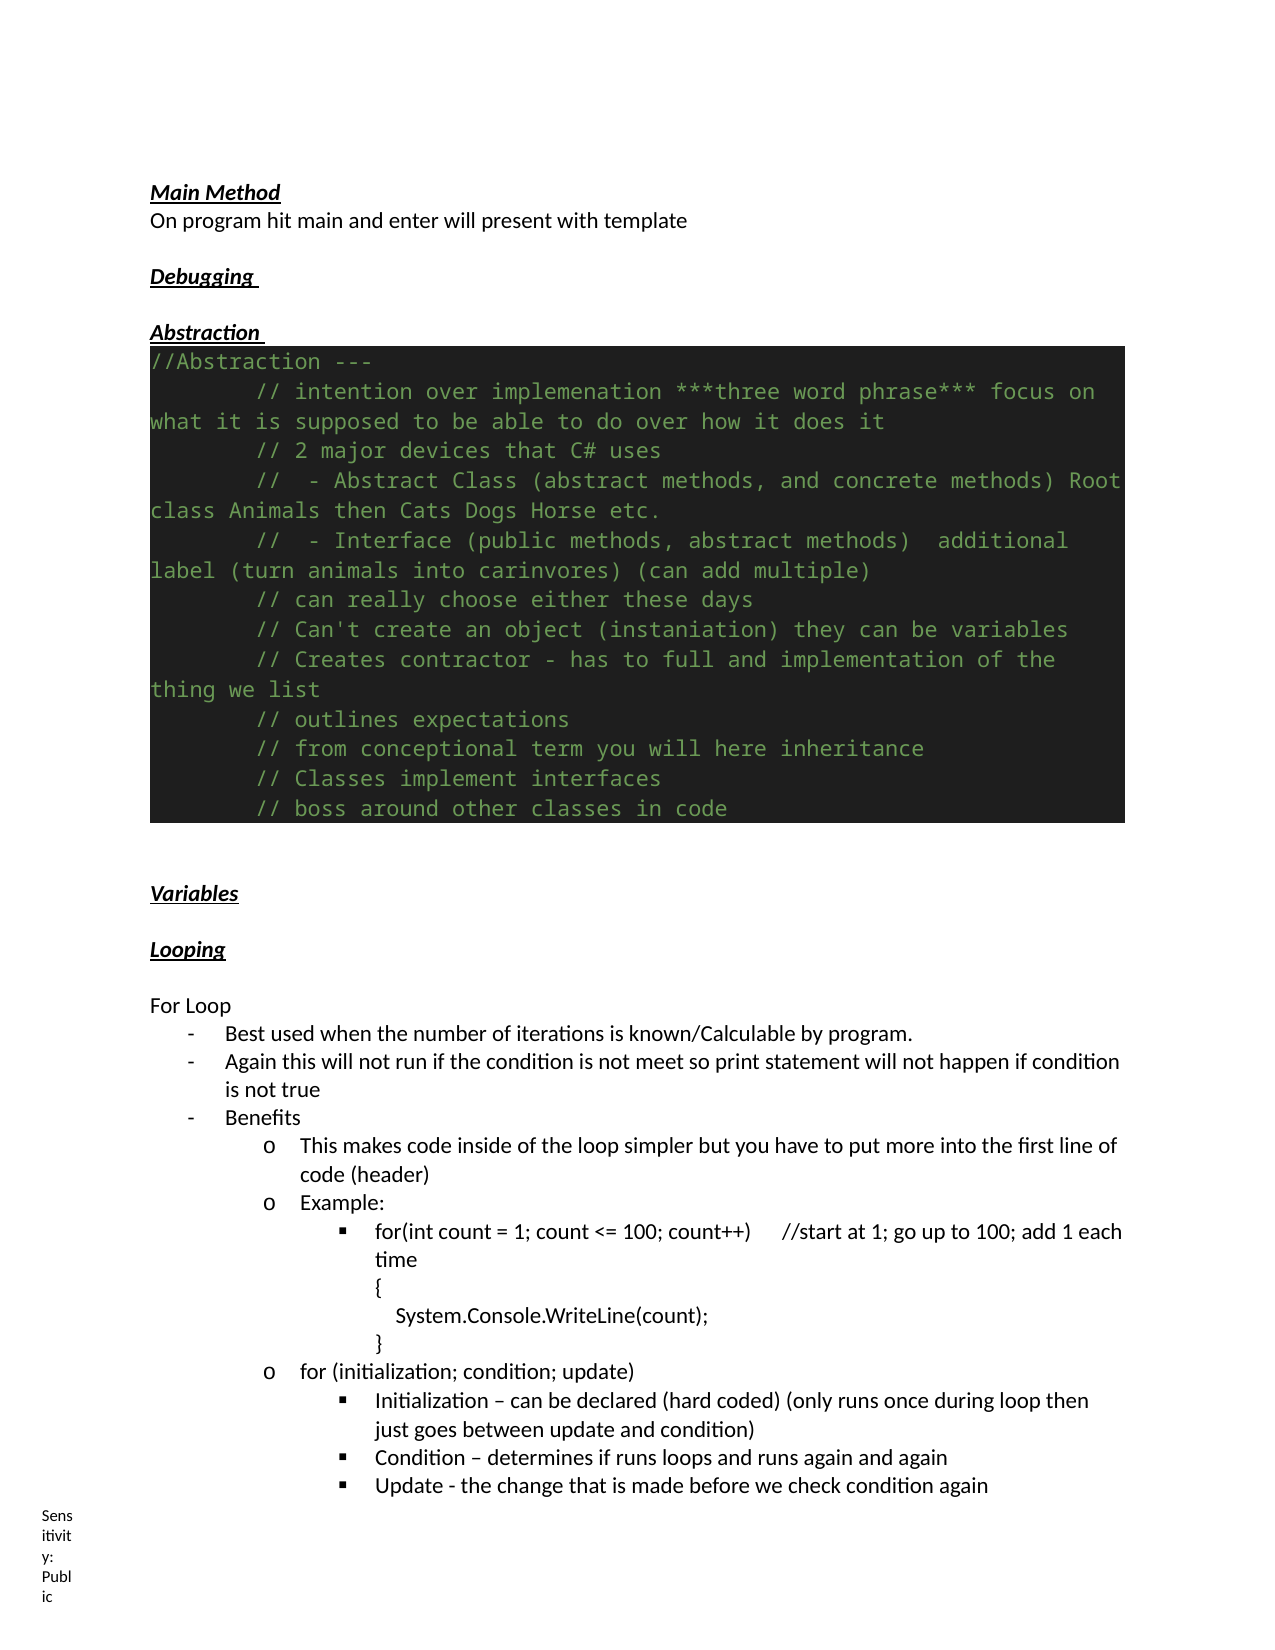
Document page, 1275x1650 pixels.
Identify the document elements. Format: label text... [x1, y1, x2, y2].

list for(int count = 1; count <= 100; count++) //start at 1; go up to 100; add 1 each time [337, 1217, 1125, 1273]
list Best used when the number of iterations is known/Calculable by program. [187, 1019, 1125, 1047]
list This makes code inside of the loop simpler but you have to put more into the first line of code (header) [262, 1131, 1125, 1188]
text Variables [150, 879, 1125, 907]
text Debugging [150, 262, 1125, 290]
list } [375, 1329, 1125, 1357]
list Condition – determines if runs loops and runs again and again [337, 1443, 1125, 1471]
list for (initialization; condition; update) [262, 1357, 1125, 1387]
text // boss around other classes in code [150, 793, 1125, 823]
text On program hit main and enter will present with template [150, 206, 1125, 234]
list System.Console.WriteLine(count); [375, 1301, 1125, 1329]
text // can really choose either these days [150, 584, 1125, 614]
text // Creates contractor - has to full and implementation of the thing we list [150, 644, 1125, 704]
list Again this will not run if the condition is not meet so print statement will not happen if condition is not true [187, 1047, 1125, 1103]
text For Loop [150, 991, 1125, 1019]
text // outlines expectations [150, 704, 1125, 733]
text Main Method [150, 178, 1125, 206]
list { [375, 1273, 1125, 1301]
text Abstraction [150, 318, 1125, 346]
text Looping [150, 935, 1125, 963]
text // from conceptional term you will here inheritance [150, 733, 1125, 763]
text // Can't create an object (instaniation) they can be variables [150, 614, 1125, 644]
text // 2 major devices that C# uses [150, 436, 1125, 465]
list Initialization – can be declared (hard coded) (only runs once during loop then just goes between update and condition) [337, 1387, 1125, 1443]
text // Classes implement interfaces [150, 763, 1125, 793]
text // intention over implemenation ***three word phrase*** focus on what it is supposed to be able to do over how it does it [150, 376, 1125, 436]
text // - Abstract Class (abstract methods, and concrete methods) Root class Animals then Cats Dogs Horse etc. [150, 465, 1125, 525]
list Benefits [187, 1103, 1125, 1131]
list Example: [262, 1188, 1125, 1217]
text //Abstraction --- [150, 346, 1125, 376]
text // - Interface (public methods, abstract methods) additional label (turn animals into carinvores) (can add multiple) [150, 525, 1125, 584]
list Update - the change that is made before we check condition again [337, 1471, 1125, 1499]
